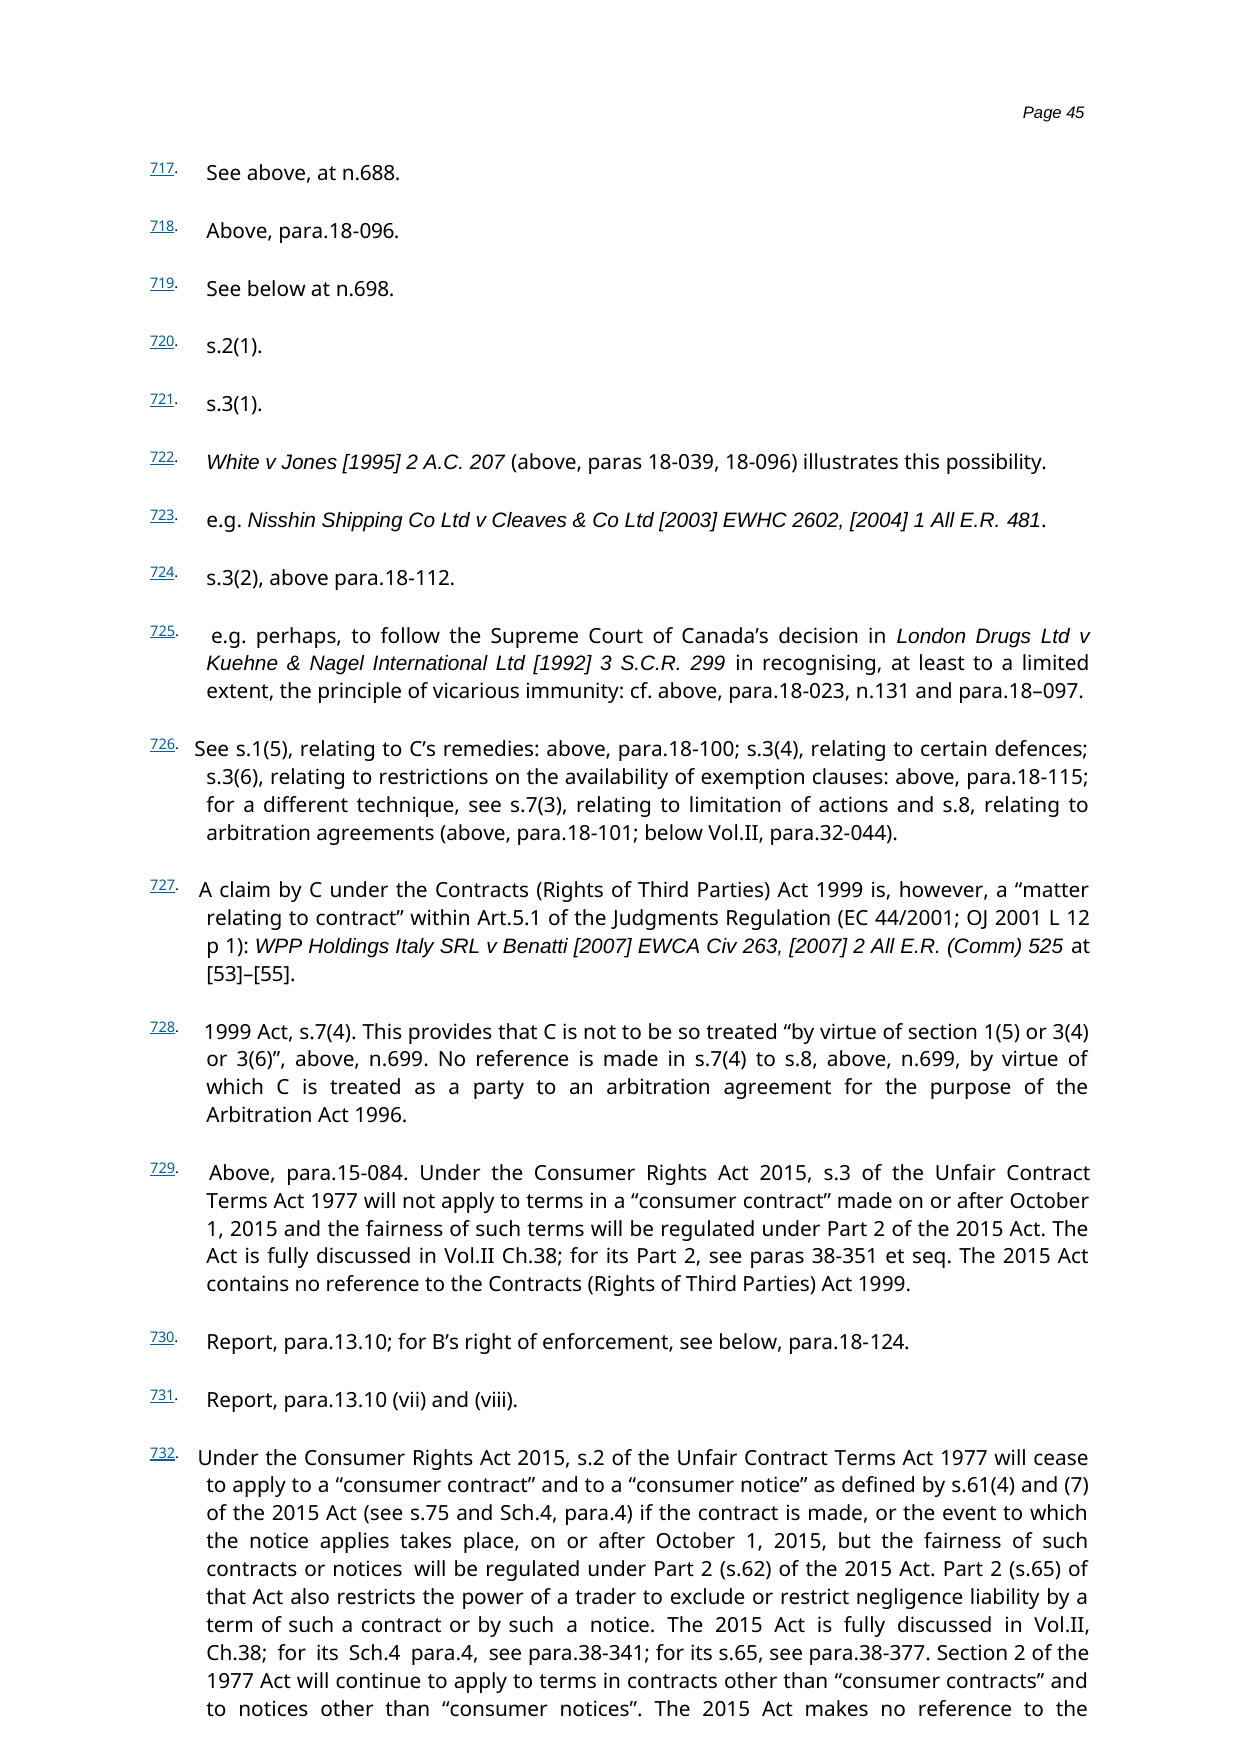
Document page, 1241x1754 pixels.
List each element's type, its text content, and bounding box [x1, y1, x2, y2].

text 731. Report, para.13.10 (vii) and (viii). [150, 1384, 1107, 1413]
text 727. A claim by C under the Contracts (Rights of Third Parties) Act 1999 is, however, a “matter relating to contract” within Art.5.1 of the Judgments Regulation (EC 44/2001; OJ 2001 L 12 p 1): WPP Holdings Italy SRL v Benatti [2007] EWCA Civ 263, [2007] 2 All E.R. (Comm) 525 at [53]–[55]. [150, 875, 1090, 987]
text 721. s.3(1). [150, 389, 1107, 418]
text 718. Above, para.18-096. [150, 216, 1107, 244]
text 717. See above, at n.688. [150, 158, 1107, 187]
text 719. See below at n.698. [150, 273, 1107, 302]
text 726. See s.1(5), relating to C’s remedies: above, para.18-100; s.3(4), relating to certain defences; s.3(6), relating to restrictions on the availability of exemption clauses: above, para.18-115; for a different technique, see s.7(3), relating to limitation of actions and s.8, relating to arbitration agreements (above, para.18-101; below Vol.II, para.32-044). [150, 734, 1090, 846]
text 723. e.g. Nisshin Shipping Co Ltd v Cleaves & Co Ltd [2003] EWHC 2602, [2004] 1 All E.R. 481. [150, 504, 1107, 533]
text 722. White v Jones [1995] 2 A.C. 207 (above, paras 18-039, 18-096) illustrates this possibility. [150, 447, 1107, 476]
text 729. Above, para.15-084. Under the Consumer Rights Act 2015, s.3 of the Unfair Contract Terms Act 1977 will not apply to terms in a “consumer contract” made on or after October 1, 2015 and the fairness of such terms will be regulated under Part 2 of the 2015 Act. The Act is fully discussed in Vol.II Ch.38; for its Part 2, see paras 38-351 et seq. The 2015 Act contains no reference to the Contracts (Rights of Third Parties) Act 1999. [150, 1158, 1090, 1298]
text 728. 1999 Act, s.7(4). This provides that C is not to be so treated “by virtue of section 1(5) or 3(4) or 3(6)”, above, n.699. No reference is made in s.7(4) to s.8, above, n.699, by virtue of which C is treated as a party to an arbitration agreement for the purpose of the Arbitration Act 1996. [150, 1017, 1090, 1129]
text 730. Report, para.13.10; for B’s right of enforcement, see below, para.18-124. [150, 1327, 1107, 1356]
text 725. e.g. perhaps, to follow the Supreme Court of Canada’s decision in London Drugs Ltd v Kuehne & Nagel International Ltd [1992] 3 S.C.R. 299 in recognising, at least to a limited extent, the principle of vicarious immunity: cf. above, para.18-023, n.131 and para.18–097. [150, 621, 1090, 705]
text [150, 1443, 1090, 1722]
text 724. s.3(2), above para.18-112. [150, 562, 1107, 591]
text 720. s.2(1). [150, 331, 1107, 360]
